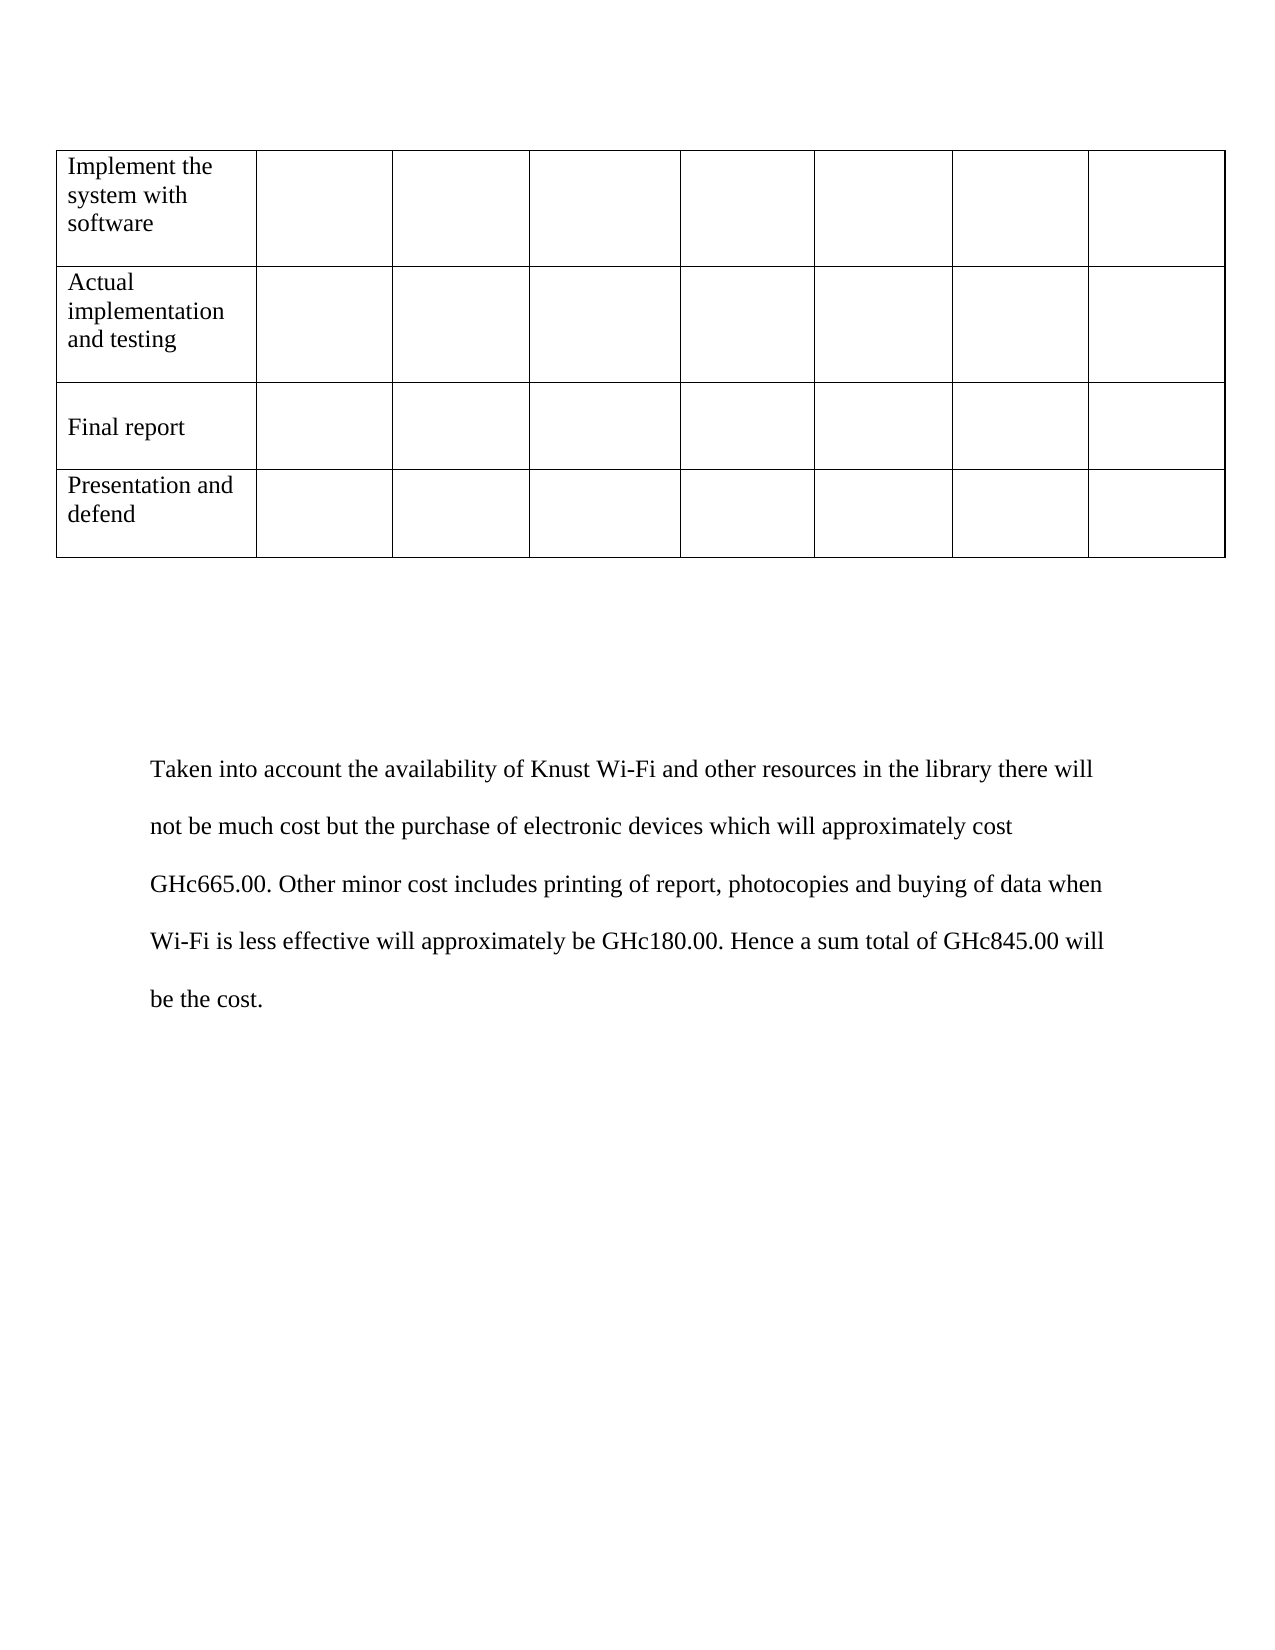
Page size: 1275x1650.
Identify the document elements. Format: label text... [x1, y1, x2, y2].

table_cell [953, 267, 1088, 382]
table_cell [815, 470, 952, 557]
table_cell Actual implementation and testing [57, 267, 256, 382]
table_cell Presentation and defend [57, 470, 256, 557]
table_cell [953, 470, 1088, 557]
table_cell [393, 267, 529, 382]
table_cell [530, 470, 680, 557]
table_cell [953, 151, 1088, 266]
table_cell [393, 383, 529, 469]
table_cell [257, 151, 392, 266]
table_cell [393, 470, 529, 557]
table_cell [530, 383, 680, 469]
table_cell [681, 470, 814, 557]
table_cell [815, 267, 952, 382]
table_cell [257, 267, 392, 382]
text Taken into account the availability of Knust Wi-Fi and other resources in the library there will not be much cost but the purchase of electronic devices which will approximately cost GHc665.00. Other minor cost includes printing of report, photocopies and buying of data when Wi-Fi is less effective will approximately be GHc180.00. Hence a sum total of GHc845.00 will be the cost. [150, 754, 1125, 1012]
table_cell [530, 151, 680, 266]
table_cell Implement the system with software [57, 151, 256, 266]
table_cell [530, 267, 680, 382]
table_cell [953, 383, 1088, 469]
table_cell [1089, 267, 1224, 382]
table_cell [257, 470, 392, 557]
table_cell [257, 383, 392, 469]
table_cell [681, 383, 814, 469]
table_cell [393, 151, 529, 266]
table_cell [681, 267, 814, 382]
table_cell [815, 383, 952, 469]
table_cell [1089, 383, 1224, 469]
table_cell [1089, 151, 1224, 266]
table_cell [815, 151, 952, 266]
table_cell Final report [57, 383, 256, 469]
table_cell [681, 151, 814, 266]
table_cell [1089, 470, 1224, 557]
